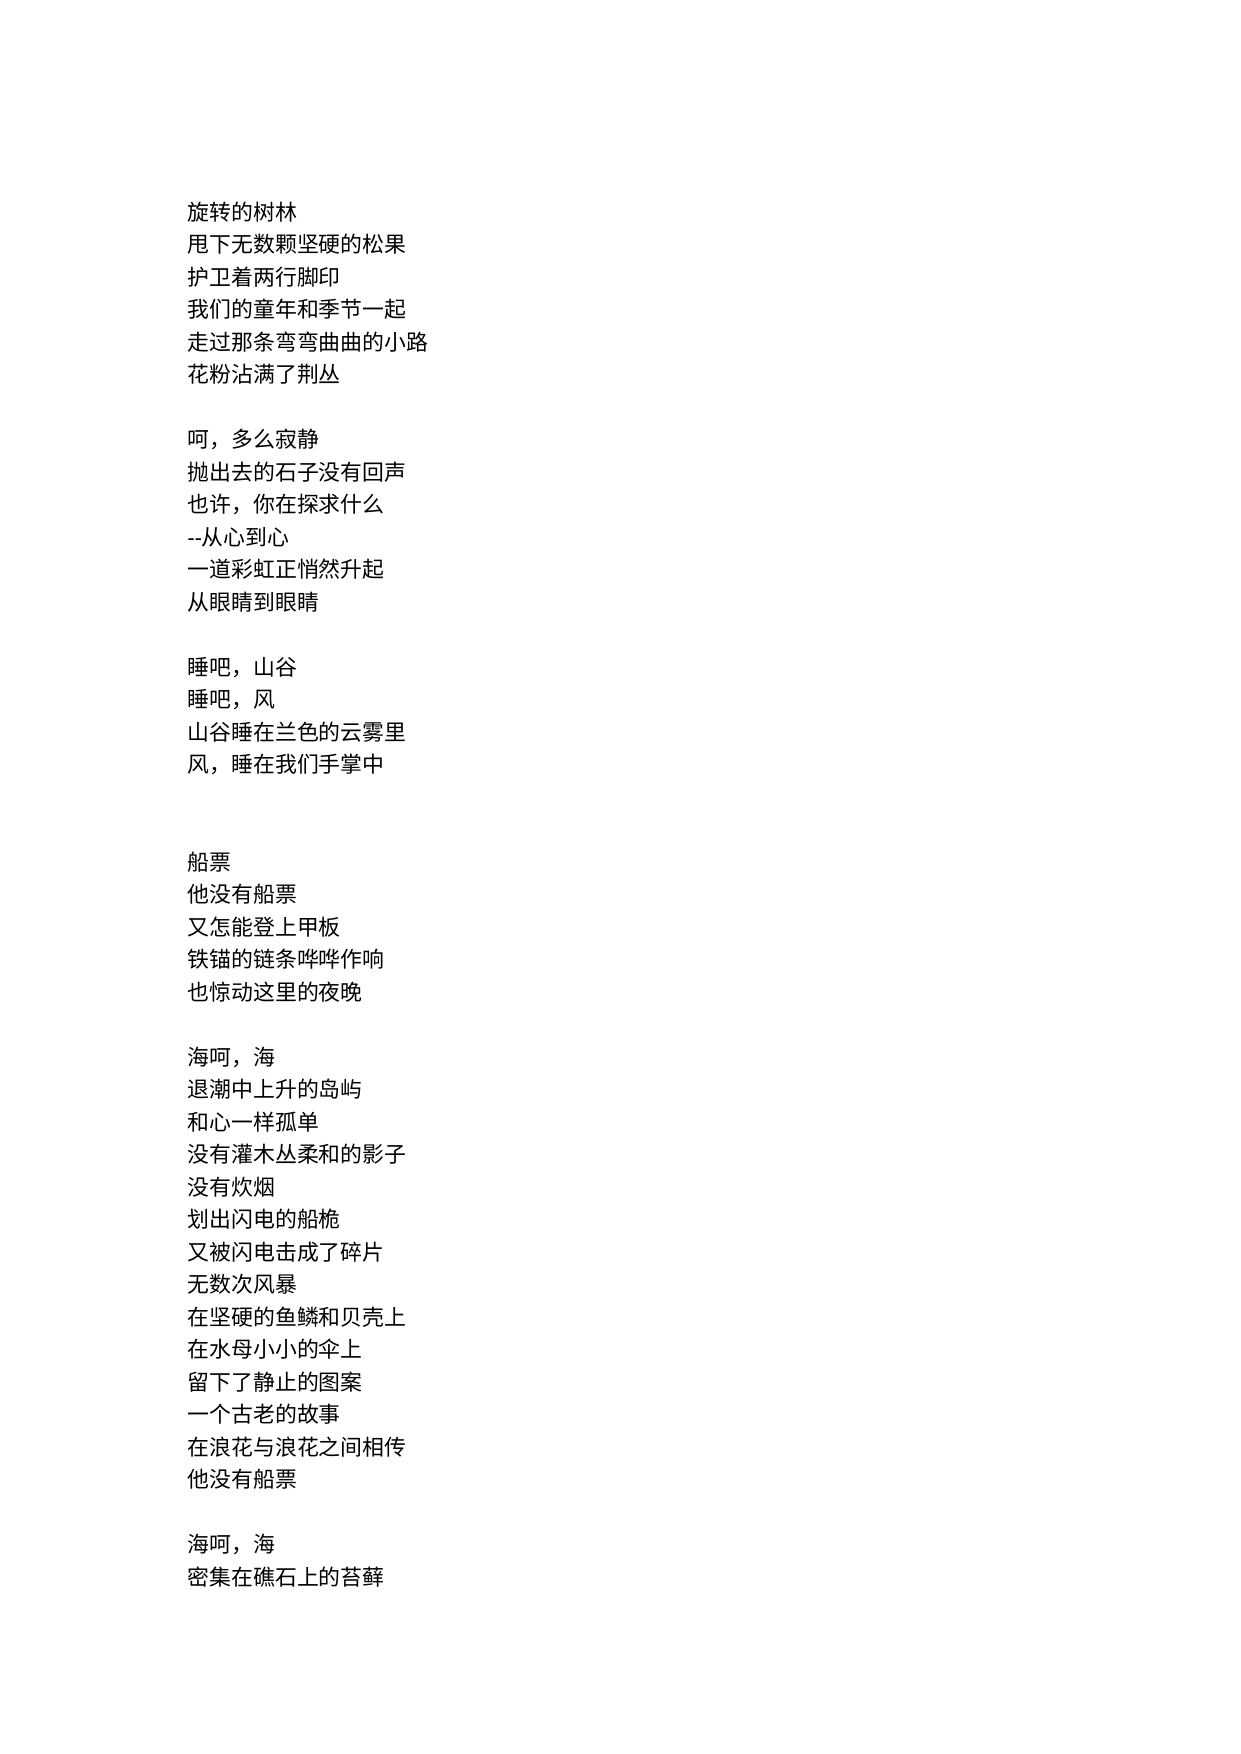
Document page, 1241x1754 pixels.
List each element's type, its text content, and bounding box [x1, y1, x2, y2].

text 他没有船票 [187, 1462, 1053, 1494]
text 无数次风暴 [187, 1267, 1053, 1299]
text 护卫着两行脚印 [187, 259, 1053, 292]
text 在浪花与浪花之间相传 [187, 1429, 1053, 1462]
text 铁锚的链条哗哗作响 [187, 942, 1053, 974]
text 一个古老的故事 [187, 1397, 1053, 1429]
text 睡吧，风 [187, 682, 1053, 714]
text 睡吧，山谷 [187, 649, 1053, 682]
text 又怎能登上甲板 [187, 909, 1053, 942]
text 一道彩虹正悄然升起 [187, 552, 1053, 584]
text 我们的童年和季节一起 [187, 292, 1053, 324]
text 退潮中上升的岛屿 [187, 1072, 1053, 1104]
text 风，睡在我们手掌中 [187, 747, 1053, 779]
text 海呵，海 [187, 1039, 1053, 1072]
text 没有灌木丛柔和的影子 [187, 1137, 1053, 1169]
text 走过那条弯弯曲曲的小路 [187, 324, 1053, 357]
text 呵，多么寂静 [187, 422, 1053, 454]
text 船票 [187, 844, 1053, 877]
text 没有炊烟 [187, 1169, 1053, 1202]
text 留下了静止的图案 [187, 1364, 1053, 1397]
text 也许，你在探求什么 [187, 487, 1053, 519]
text 和心一样孤单 [187, 1104, 1053, 1137]
text 他没有船票 [187, 877, 1053, 909]
text 甩下无数颗坚硬的松果 [187, 227, 1053, 259]
text 从眼睛到眼睛 [187, 584, 1053, 617]
text 也惊动这里的夜晚 [187, 974, 1053, 1007]
text --从心到心 [187, 519, 1053, 552]
text 海呵，海 [187, 1527, 1053, 1559]
text 花粉沾满了荆丛 [187, 357, 1053, 389]
text 旋转的树林 [187, 194, 1053, 227]
text 又被闪电击成了碎片 [187, 1234, 1053, 1267]
text 在水母小小的伞上 [187, 1332, 1053, 1364]
text 划出闪电的船桅 [187, 1202, 1053, 1234]
text 在坚硬的鱼鳞和贝壳上 [187, 1299, 1053, 1332]
text 抛出去的石子没有回声 [187, 454, 1053, 487]
text 山谷睡在兰色的云雾里 [187, 714, 1053, 747]
text 密集在礁石上的苔藓 [187, 1559, 1053, 1592]
